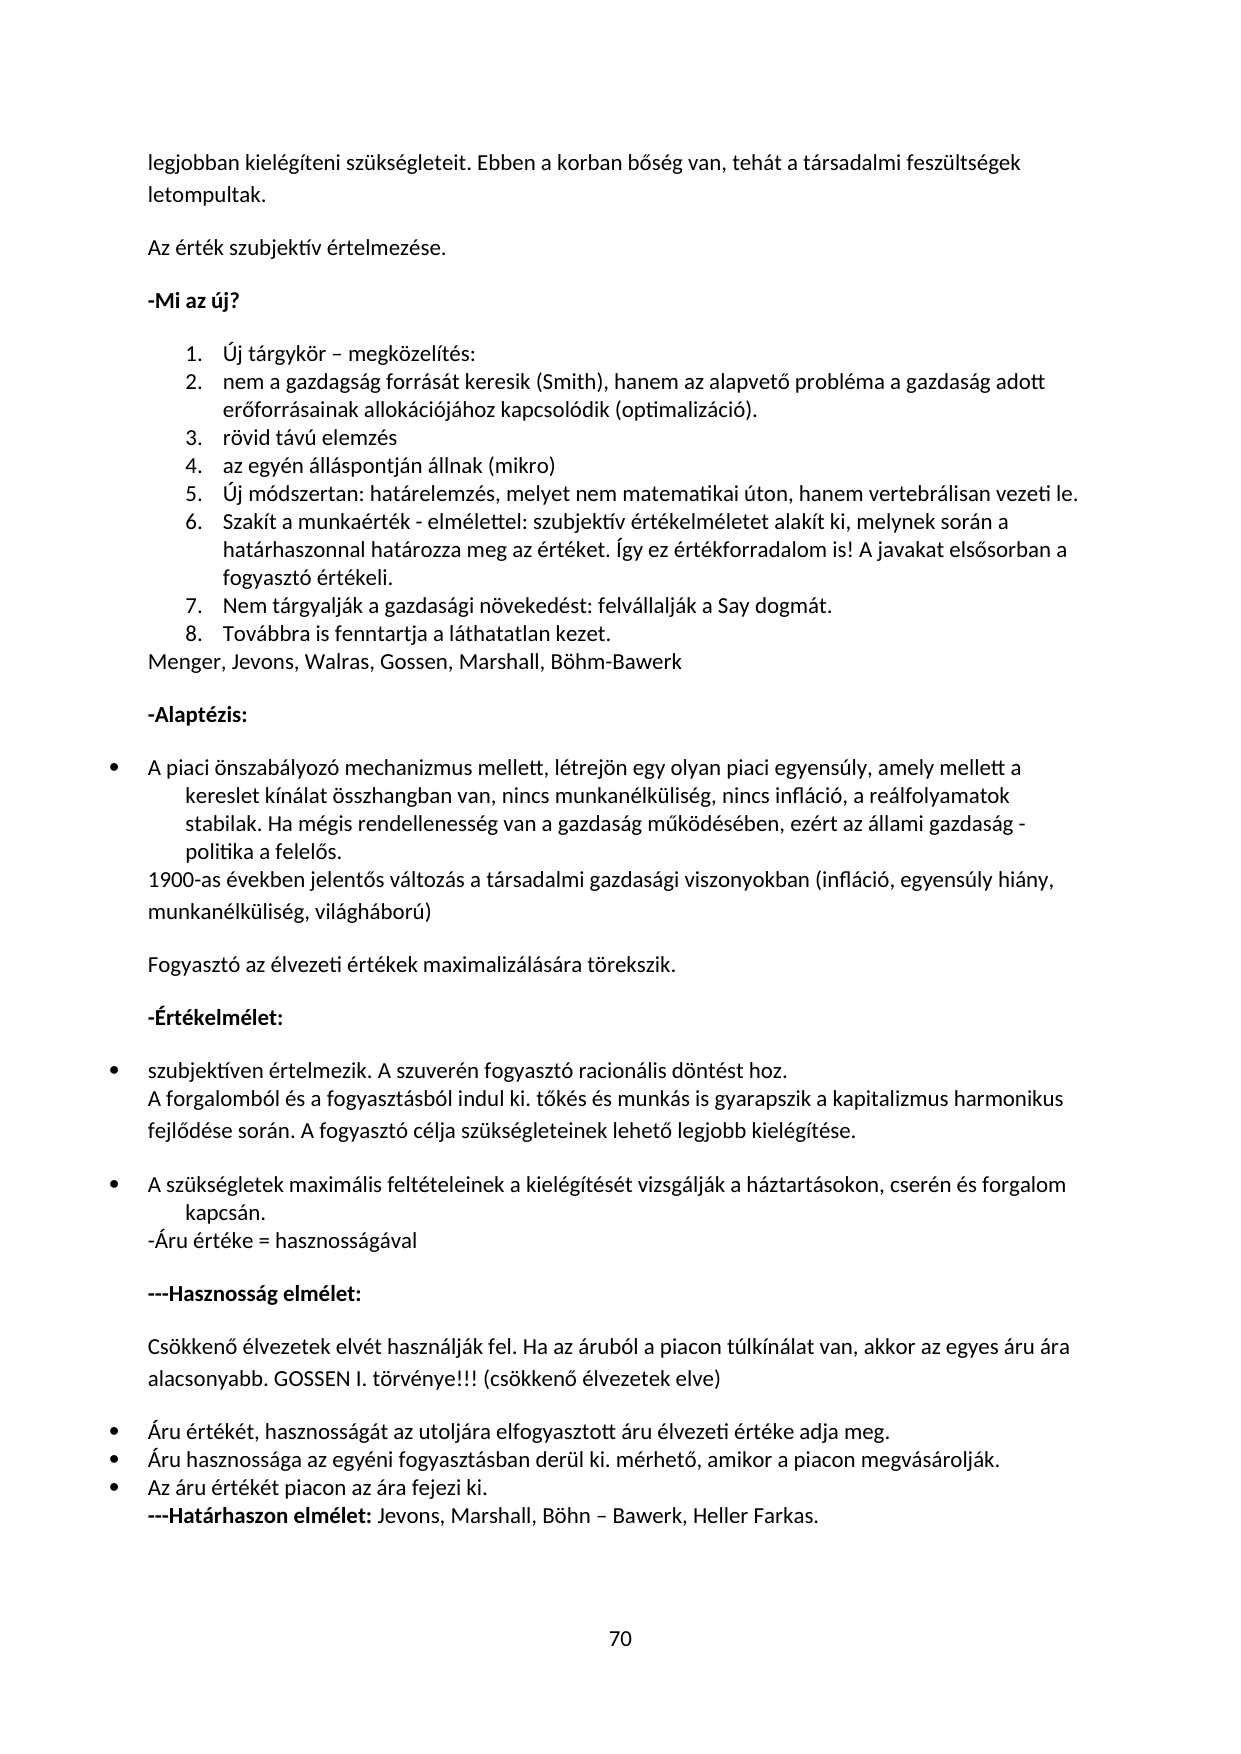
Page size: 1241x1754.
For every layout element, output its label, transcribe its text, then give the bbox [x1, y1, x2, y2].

list Áru hasznossága az egyéni fogyasztásban derül ki. mérhető, amikor a piacon megvásárolják. [110, 1445, 1093, 1473]
text Az érték szubjektív értelmezése. [148, 233, 1093, 261]
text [148, 148, 1093, 208]
text -Áru értéke = hasznosságával [148, 1226, 1093, 1254]
list Szakít a munkaérték - elmélettel: szubjektív értékelméletet alakít ki, melynek során a határhaszonnal határozza meg az értéket. Így ez értékforradalom is! A javakat elsősorban a fogyasztó értékeli. [185, 507, 1093, 591]
list Nem tárgyalják a gazdasági növekedést: felvállalják a Say dogmát. [185, 591, 1093, 619]
text ---Határhaszon elmélet: Jevons, Marshall, Böhn – Bawerk, Heller Farkas. [148, 1501, 1093, 1529]
list A szükségletek maximális feltételeinek a kielégítését vizsgálják a háztartásokon, cserén és forgalom kapcsán. [110, 1170, 1093, 1226]
list Az áru értékét piacon az ára fejezi ki. [110, 1473, 1093, 1501]
list Továbbra is fenntartja a láthatatlan kezet. [185, 619, 1093, 647]
list szubjektíven értelmezik. A szuverén fogyasztó racionális döntést hoz. [110, 1056, 1093, 1084]
text Fogyasztó az élvezeti értékek maximalizálására törekszik. [148, 950, 1093, 978]
text ---Hasznosság elmélet: [148, 1279, 1093, 1307]
list rövid távú elemzés [185, 423, 1093, 451]
text 1900-as években jelentős változás a társadalmi gazdasági viszonyokban (infláció, egyensúly hiány, munkanélküliség, világháború) [148, 865, 1093, 925]
text -Mi az új? [148, 286, 1093, 314]
text Csökkenő élvezetek elvét használják fel. Ha az áruból a piacon túlkínálat van, akkor az egyes áru ára alacsonyabb. GOSSEN I. törvénye!!! (csökkenő élvezetek elve) [148, 1332, 1093, 1392]
list az egyén álláspontján állnak (mikro) [185, 451, 1093, 479]
text A forgalomból és a fogyasztásból indul ki. tőkés és munkás is gyarapszik a kapitalizmus harmonikus fejlődése során. A fogyasztó célja szükségleteinek lehető legjobb kielégítése. [148, 1084, 1093, 1145]
list A piaci önszabályozó mechanizmus mellett, létrejön egy olyan piaci egyensúly, amely mellett a kereslet kínálat összhangban van, nincs munkanélküliség, nincs infláció, a reálfolyamatok stabilak. Ha mégis rendellenesség van a gazdaság működésében, ezért az állami gazdaság - politika a felelős. [110, 753, 1093, 865]
text Menger, Jevons, Walras, Gossen, Marshall, Böhm-Bawerk [148, 647, 1093, 675]
list Új tárgykör – megközelítés: [185, 339, 1093, 367]
list Áru értékét, hasznosságát az utoljára elfogyasztott áru élvezeti értéke adja meg. [110, 1417, 1093, 1445]
list nem a gazdagság forrását keresik (Smith), hanem az alapvető probléma a gazdaság adott erőforrásainak allokációjához kapcsolódik (optimalizáció). [185, 367, 1093, 423]
text -Alaptézis: [148, 700, 1093, 728]
text -Értékelmélet: [148, 1003, 1093, 1031]
list Új módszertan: határelemzés, melyet nem matematikai úton, hanem vertebrálisan vezeti le. [185, 479, 1093, 507]
